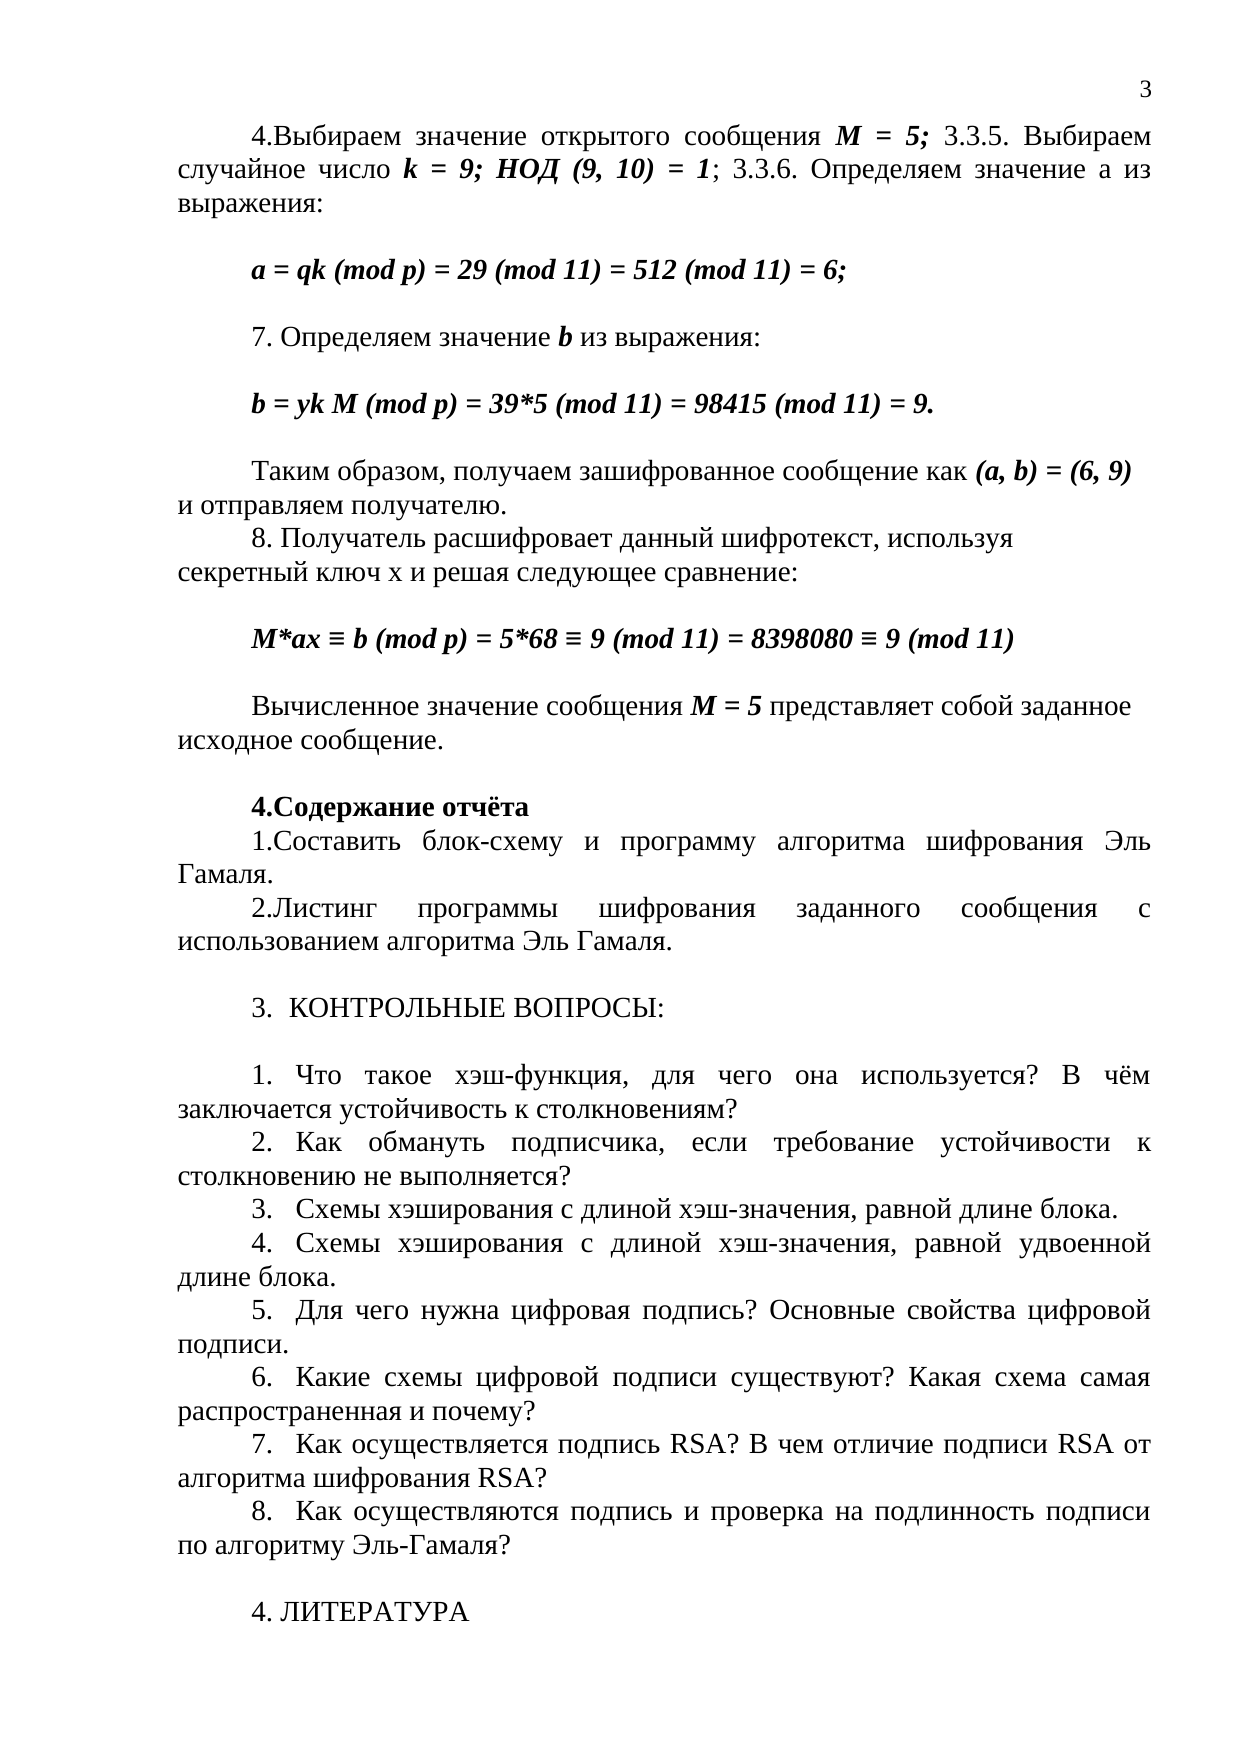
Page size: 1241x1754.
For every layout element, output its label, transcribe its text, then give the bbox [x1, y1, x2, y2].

text 1.Составить блок-схему и программу алгоритма шифрования Эль Гамаля. [177, 823, 1152, 890]
text b = yk M (mod p) = 39*5 (mod 11) = 98415 (mod 11) = 9. [177, 386, 1152, 420]
text Вычисленное значение сообщения M = 5 представляет собой заданное исходное сообщение. [177, 688, 1152, 756]
list Схемы хэширования с длиной хэш-значения, равной длине блока. [177, 1192, 1152, 1225]
list Как обмануть подписчика, если требование устойчивости к столкновению не выполняется? [177, 1124, 1152, 1192]
list Схемы хэширования с длиной хэш-значения, равной удвоенной длине блока. [177, 1225, 1152, 1292]
text a = qk (mod p) = 29 (mod 11) = 512 (mod 11) = 6; [177, 252, 1152, 286]
text 2.Листинг программы шифрования заданного сообщения с использованием алгоритма Эль Гамаля. [177, 890, 1152, 957]
text 4. ЛИТЕРАТУРА [177, 1594, 1152, 1628]
list Как осуществляется подпись RSA? В чем отличие подписи RSA от алгоритма шифрования RSA? [177, 1426, 1152, 1493]
text 4.Содержание отчёта [177, 789, 1152, 823]
list КОНТРОЛЬНЫЕ ВОПРОСЫ: [251, 990, 1152, 1024]
text Таким образом, получаем зашифрованное сообщение как (a, b) = (6, 9) и отправляем получателю. [177, 453, 1152, 521]
list Что такое хэш-функция, для чего она используется? В чём заключается устойчивость к столкновениям? [177, 1057, 1152, 1124]
text 4.Выбираем значение открытого сообщения M = 5; 3.3.5. Выбираем случайное число k = 9; НОД (9, 10) = 1; 3.3.6. Определяем значение a из выражения: [177, 118, 1152, 219]
text M*ax ≡ b (mod p) = 5*68 ≡ 9 (mod 11) = 8398080 ≡ 9 (mod 11) [177, 621, 1152, 655]
text 7. Определяем значение b из выражения: [177, 319, 1152, 353]
text 8. Получатель расшифровает данный шифротекст, используя секретный ключ x и решая следующее сравнение: [177, 521, 1152, 588]
list Для чего нужна цифровая подпись? Основные свойства цифровой подписи. [177, 1292, 1152, 1359]
list Как осуществляются подпись и проверка на подлинность подписи по алгоритму Эль-Гамаля? [177, 1493, 1152, 1561]
list Какие схемы цифровой подписи существуют? Какая схема самая распространенная и почему? [177, 1359, 1152, 1426]
